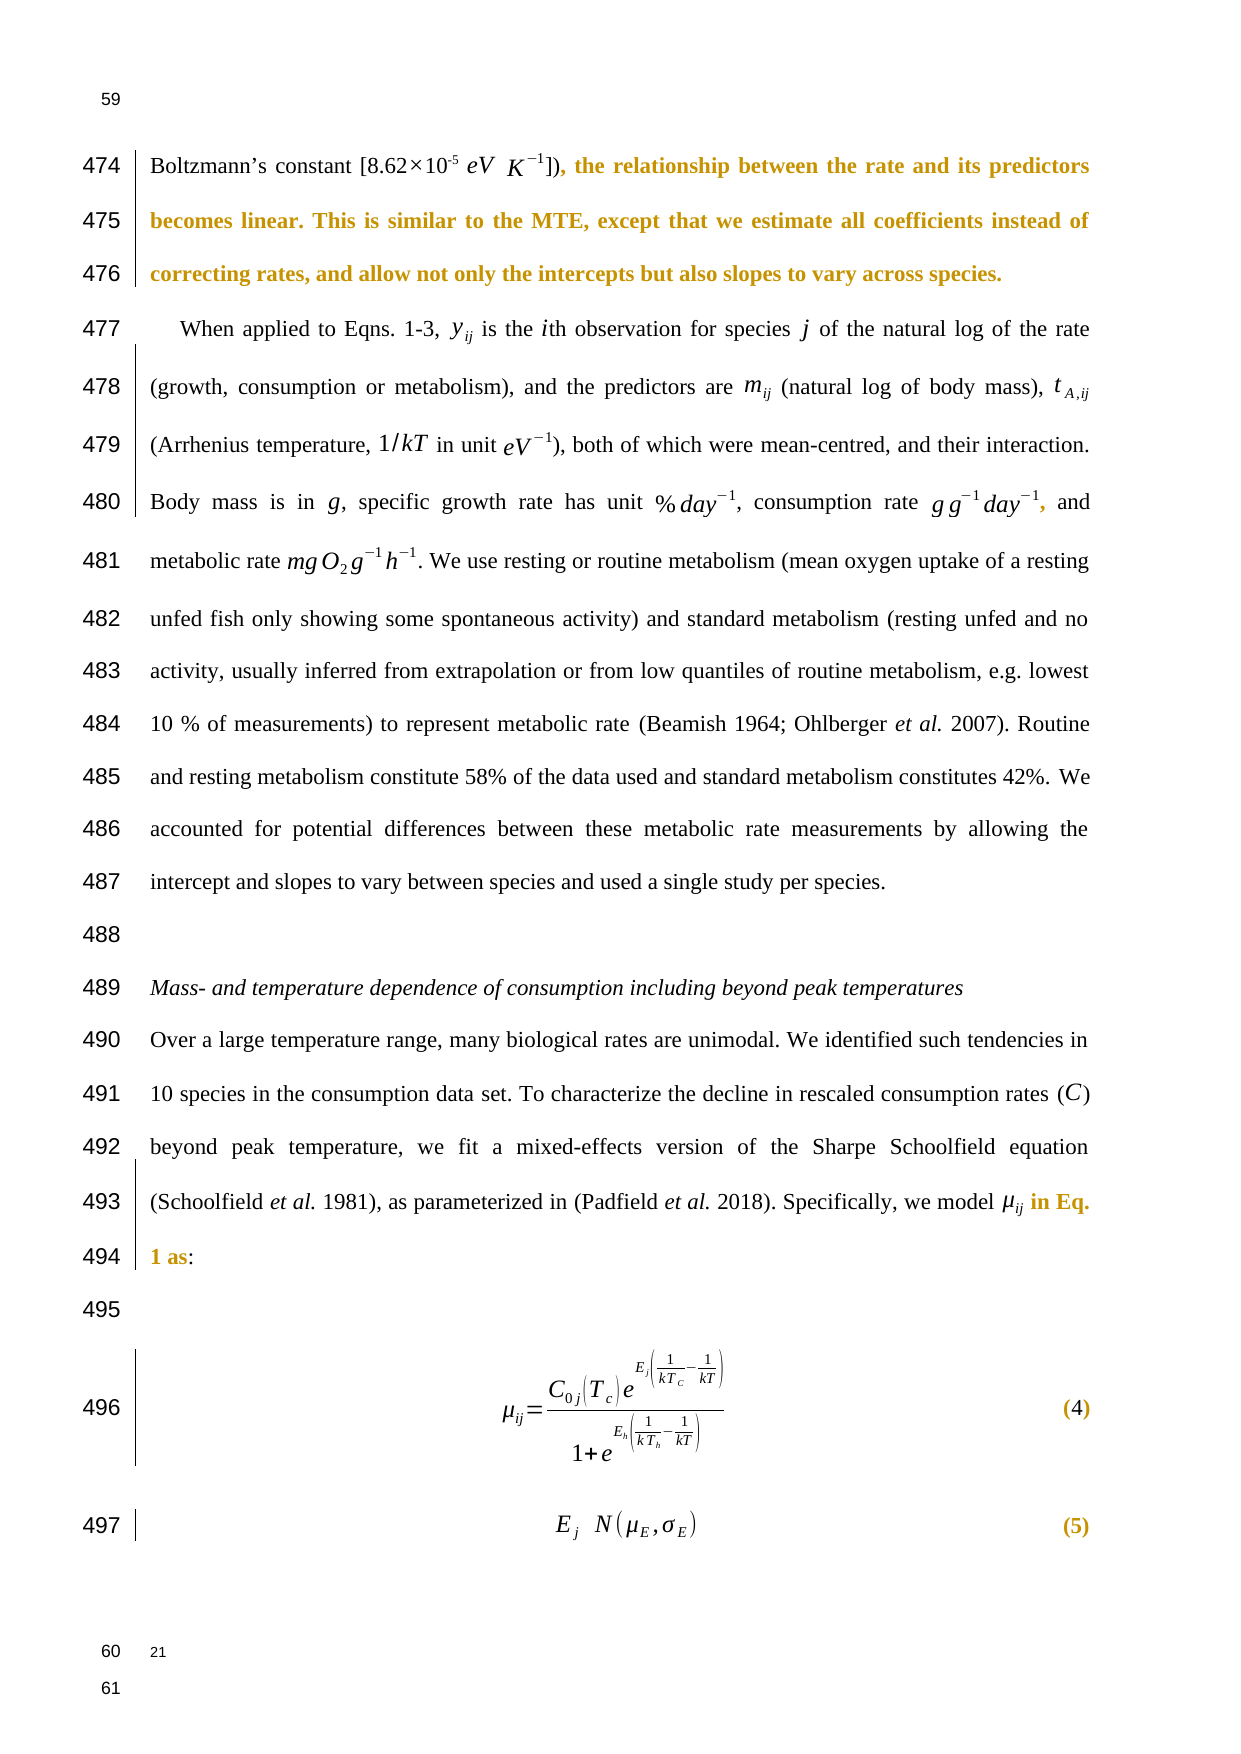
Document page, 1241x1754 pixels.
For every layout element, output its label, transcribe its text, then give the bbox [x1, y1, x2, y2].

text When applied to Eqns. 1-3, is the th observation for species of the natural log of the rate (growth, consumption or metabolism), and the predictors are (natural log of body mass), (Arrhenius temperature, in unit ), both of which were mean-centred, and their interaction. Body mass is in , specific growth rate has unit , consumption rate , and metabolic rate . We use resting or routine metabolism (mean oxygen uptake of a resting unfed fish only showing some spontaneous activity) and standard metabolism (resting unfed and no activity, usually inferred from extrapolation or from low quantiles of routine metabolism, e.g. lowest 10 % of measurements) to represent metabolic rate (Beamish 1964; Ohlberger et al. 2007). Routine and resting metabolism constitute 58% of the data used and standard metabolism constitutes 42%. We accounted for potential differences between these metabolic rate measurements by allowing the intercept and slopes to vary between species and used a single study per species. [150, 313, 1090, 894]
text (5) [150, 1509, 1090, 1541]
text Over a large temperature range, many biological rates are unimodal. We identified such tendencies in 10 species in the consumption data set. To characterize the decline in rescaled consumption rates () beyond peak temperature, we fit a mixed-effects version of the Sharpe Schoolfield equation (Schoolfield et al. 1981), as parameterized in (Padfield et al. 2018). Specifically, we model in Eq. 1 as: [150, 1159, 1090, 1270]
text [150, 150, 1090, 287]
text (4) [150, 1349, 1090, 1466]
text Over a large temperature range, many biological rates are unimodal. We identified such tendencies in 10 species in the consumption data set. To characterize the decline in rescaled consumption rates () beyond peak temperature, we fit a mixed-effects version of the Sharpe Schoolfield equation (Schoolfield et al. 1981), as parameterized in (Padfield et al. 2018). Specifically, we model in Eq. 1 as: [150, 1026, 1090, 1133]
text Mass- and temperature dependence of consumption including beyond peak temperatures [150, 973, 1090, 1000]
